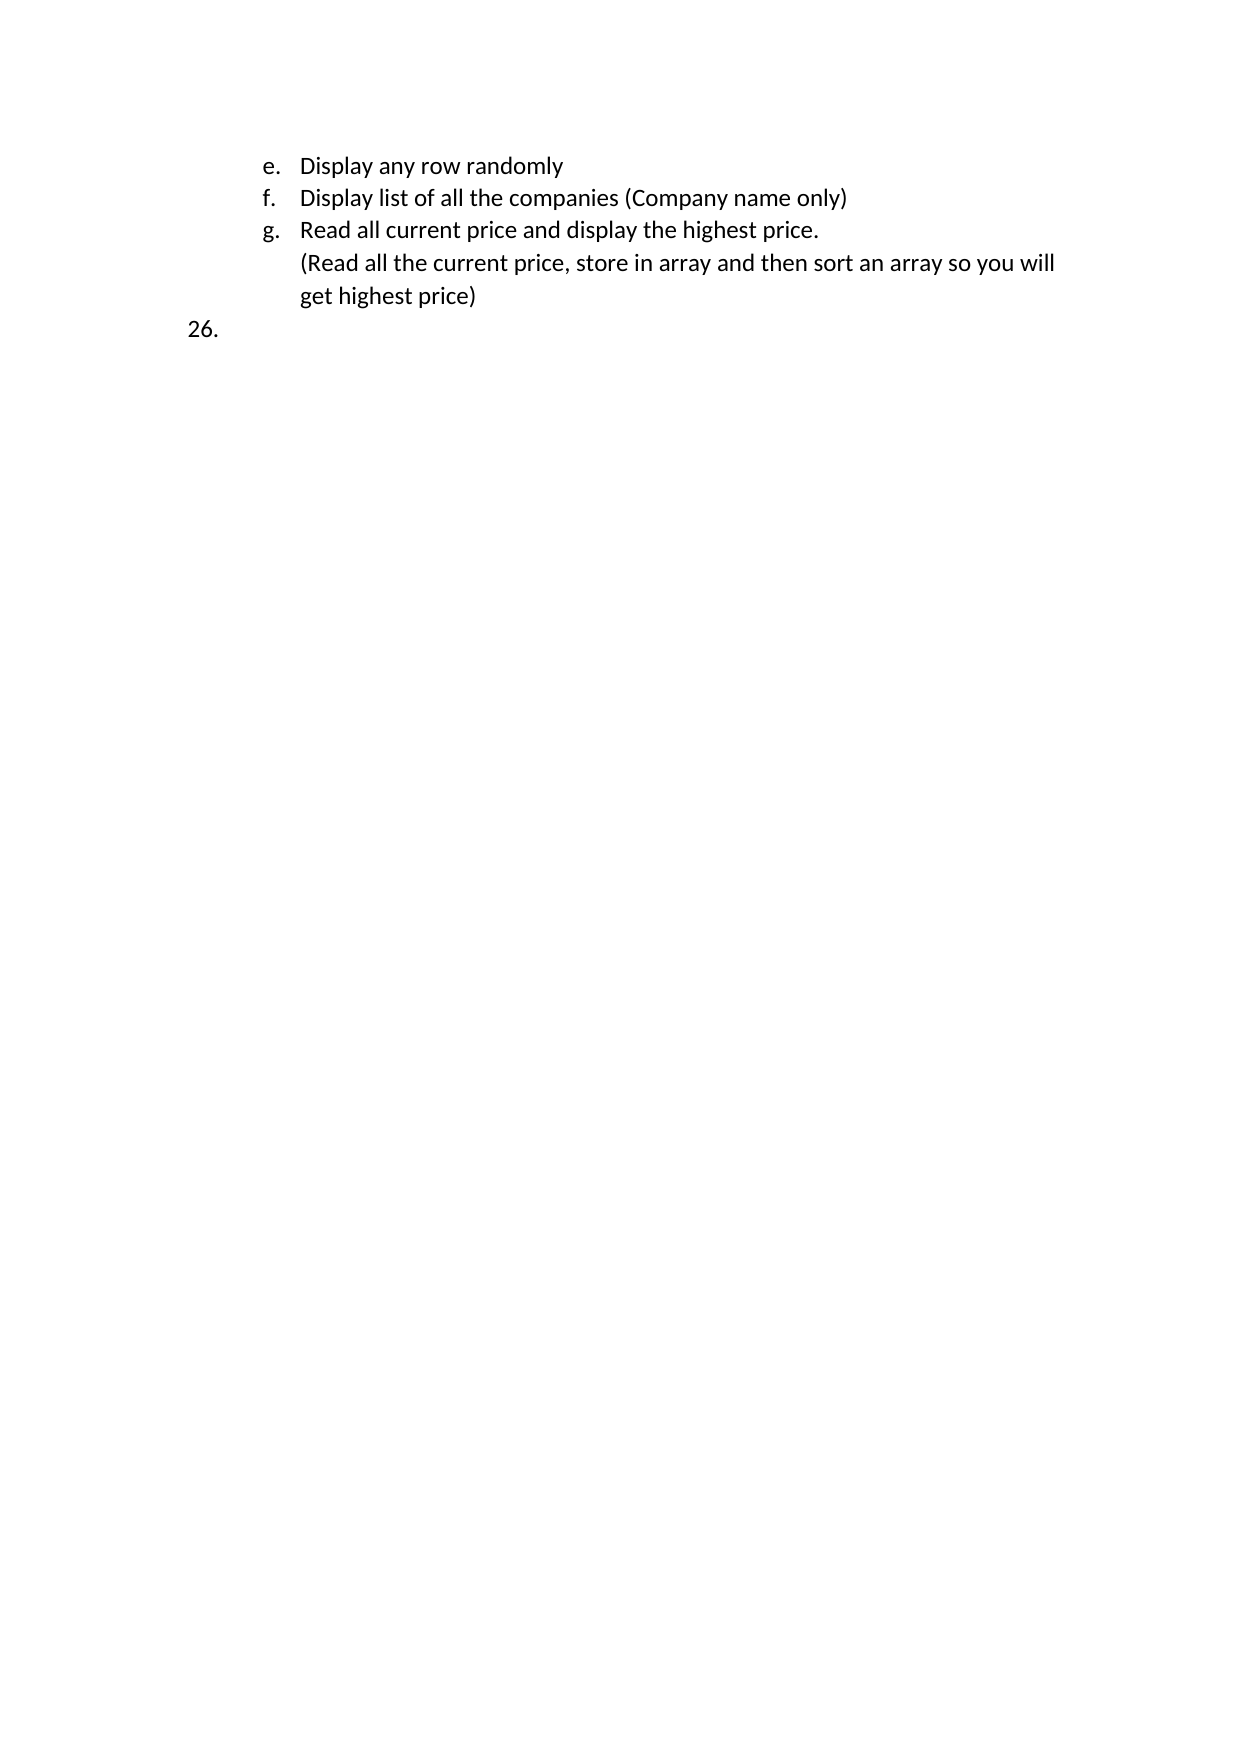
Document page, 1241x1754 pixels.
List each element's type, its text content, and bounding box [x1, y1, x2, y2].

list Display any row randomly [262, 150, 1090, 181]
list Read all current price and display the highest price. (Read all the current price, store in array and then sort an array so you will get highest price) [262, 214, 1090, 310]
list Display list of all the companies (Company name only) [262, 182, 1090, 212]
